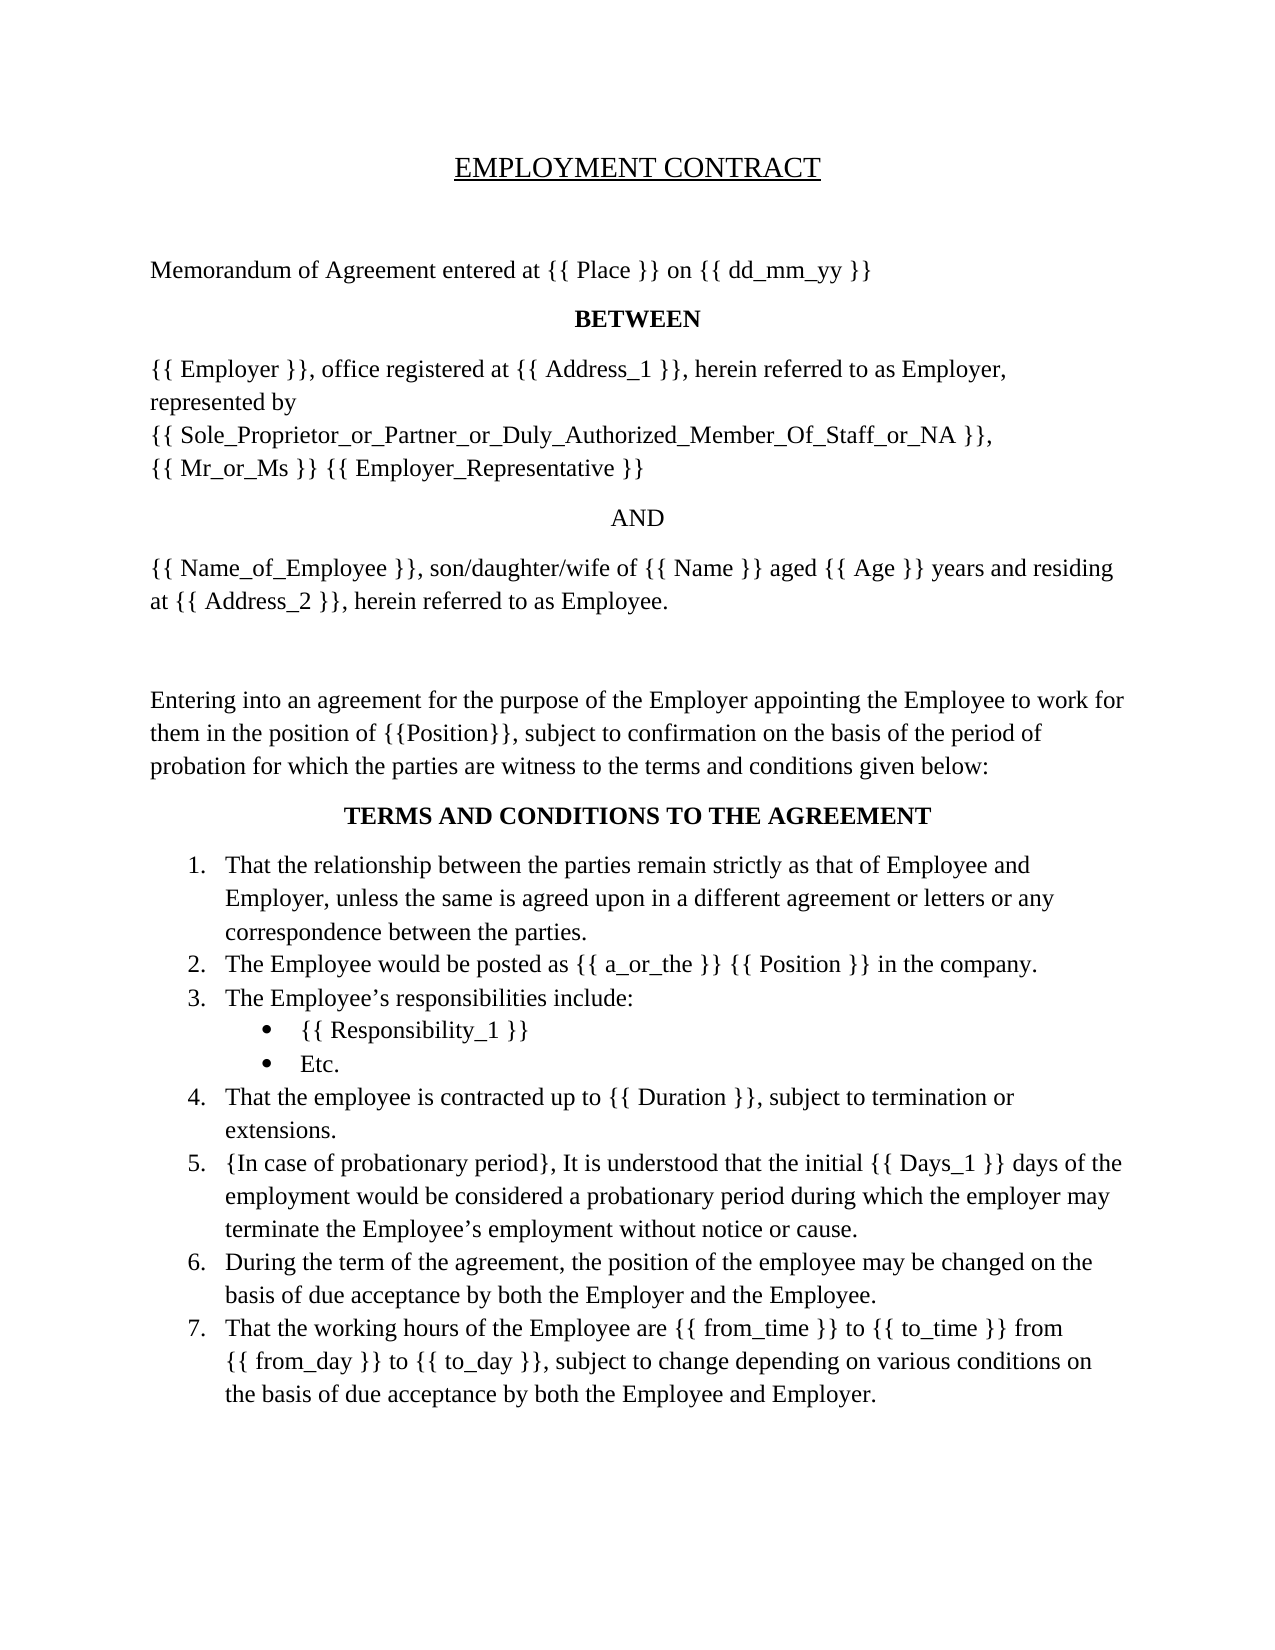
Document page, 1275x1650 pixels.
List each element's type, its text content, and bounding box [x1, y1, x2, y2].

list The Employee’s responsibilities include: [187, 983, 1125, 1011]
text {{ Name_of_Employee }}, son/daughter/wife of {{ Name }} aged {{ Age }} years and residing at {{ Address_2 }}, herein referred to as Employee. [150, 553, 1125, 614]
text {{ Employer }}, office registered at {{ Address_1 }}, herein referred to as Employer, represented by {{ Sole_Proprietor_or_Partner_or_Duly_Authorized_Member_Of_Staff_or_NA }}, {{ Mr_or_Ms }} {{ Employer_Representative }} [150, 354, 1125, 482]
text Memorandum of Agreement entered at {{ Place }} on {{ dd_mm_yy }} [150, 255, 1125, 284]
text BETWEEN [150, 304, 1125, 333]
list {In case of probationary period}, It is understood that the initial {{ Days_1 }} days of the employment would be considered a probationary period during which the employer may terminate the Employee’s employment without notice or cause. [187, 1148, 1125, 1242]
list Etc. [262, 1049, 1125, 1077]
list The Employee would be posted as {{ a_or_the }} {{ Position }} in the company. [187, 949, 1125, 978]
list That the working hours of the Employee are {{ from_time }} to {{ to_time }} from {{ from_day }} to {{ to_day }}, subject to change depending on various conditions on the basis of due acceptance by both the Employee and Employer. [187, 1313, 1125, 1408]
list That the relationship between the parties remain strictly as that of Employee and Employer, unless the same is agreed upon in a different agreement or letters or any correspondence between the parties. [187, 851, 1125, 945]
list That the employee is contracted up to {{ Duration }}, subject to termination or extensions. [187, 1082, 1125, 1143]
text TERMS AND CONDITIONS TO THE AGREEMENT [150, 801, 1125, 829]
text AND [150, 503, 1125, 532]
text EMPLOYMENT CONTRACT [150, 150, 1125, 183]
text Entering into an agreement for the purpose of the Employer appointing the Employee to work for them in the position of {{Position}}, subject to confirmation on the basis of the period of probation for which the parties are witness to the terms and conditions given below: [150, 685, 1125, 780]
list During the term of the agreement, the position of the employee may be changed on the basis of due acceptance by both the Employer and the Employee. [187, 1247, 1125, 1308]
list {{ Responsibility_1 }} [262, 1016, 1125, 1044]
